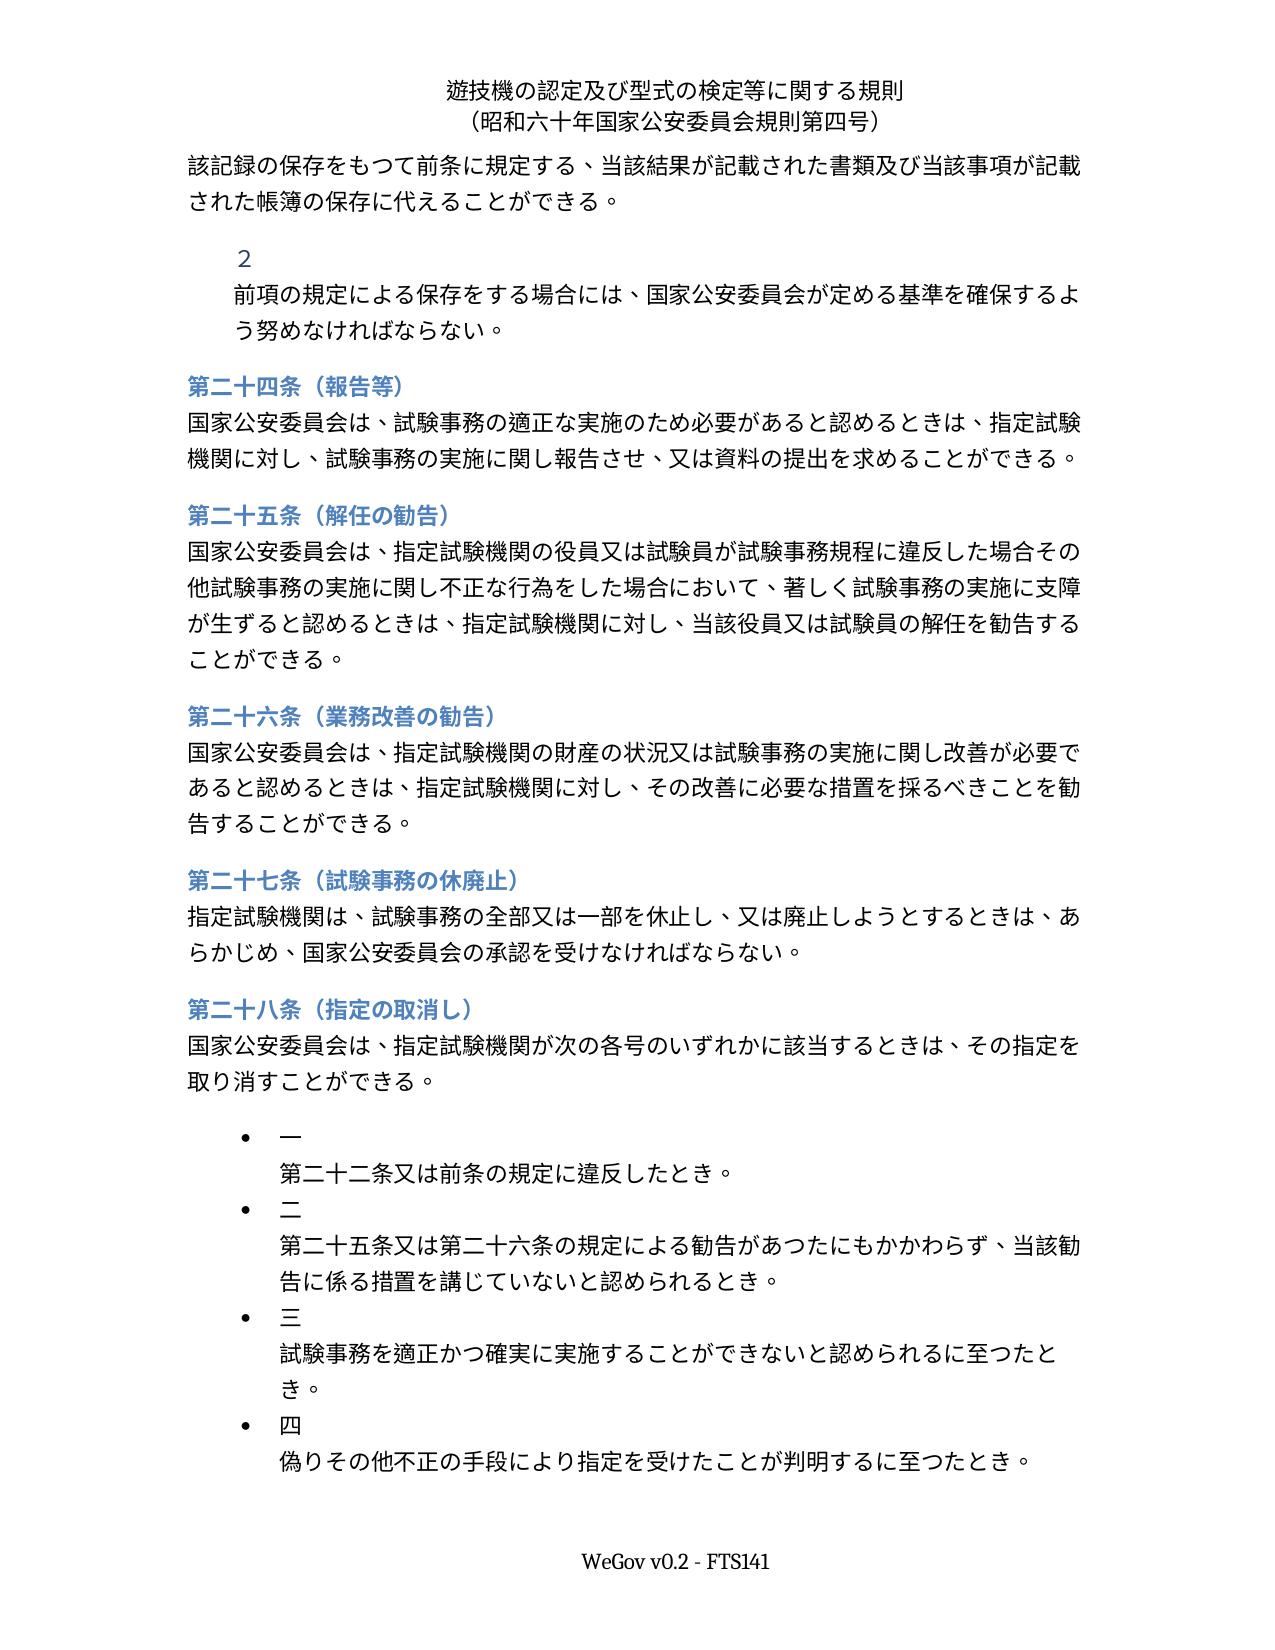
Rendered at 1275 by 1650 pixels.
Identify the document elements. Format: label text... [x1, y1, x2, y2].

text 国家公安委員会は、指定試験機関の役員又は試験員が試験事務規程に違反した場合その他試験事務の実施に関し不正な行為をした場合において、著しく試験事務の実施に支障が生ずると認めるときは、指定試験機関に対し、当該役員又は試験員の解任を勧告することができる。 [187, 536, 1087, 675]
text 国家公安委員会は、指定試験機関が次の各号のいずれかに該当するときは、その指定を取り消すことができる。 [187, 1030, 1087, 1097]
text 前項の規定による保存をする場合には、国家公安委員会が定める基準を確保するよう努めなければならない。 [233, 279, 1087, 346]
subtitle 第二十八条（指定の取消し） [187, 994, 1087, 1025]
subtitle 第二十七条（試験事務の休廃止） [187, 865, 1087, 896]
text 国家公安委員会は、試験事務の適正な実施のため必要があると認めるときは、指定試験機関に対し、試験事務の実施に関し報告させ、又は資料の提出を求めることができる。 [187, 407, 1087, 474]
subtitle 第二十六条（業務改善の勧告） [187, 701, 1087, 732]
subtitle 第二十四条（報告等） [187, 371, 1087, 403]
list 四 偽りその他不正の手段により指定を受けたことが判明するに至つたとき。 [242, 1410, 1087, 1477]
list 二 第二十五条又は第二十六条の規定による勧告があつたにもかかわらず、当該勧告に係る措置を講じていないと認められるとき。 [242, 1194, 1087, 1297]
subtitle 第二十五条（解任の勧告） [187, 500, 1087, 531]
subtitle ２ [233, 243, 1087, 274]
list 三 試験事務を適正かつ確実に実施することができないと認められるに至つたとき。 [242, 1302, 1087, 1405]
text 国家公安委員会は、指定試験機関の財産の状況又は試験事務の実施に関し改善が必要であると認めるときは、指定試験機関に対し、その改善に必要な措置を採るべきことを勧告することができる。 [187, 736, 1087, 839]
text 指定試験機関は、試験事務の全部又は一部を休止し、又は廃止しようとするときは、あらかじめ、国家公安委員会の承認を受けなければならない。 [187, 901, 1087, 968]
list 一 第二十二条又は前条の規定に違反したとき。 [242, 1122, 1087, 1189]
